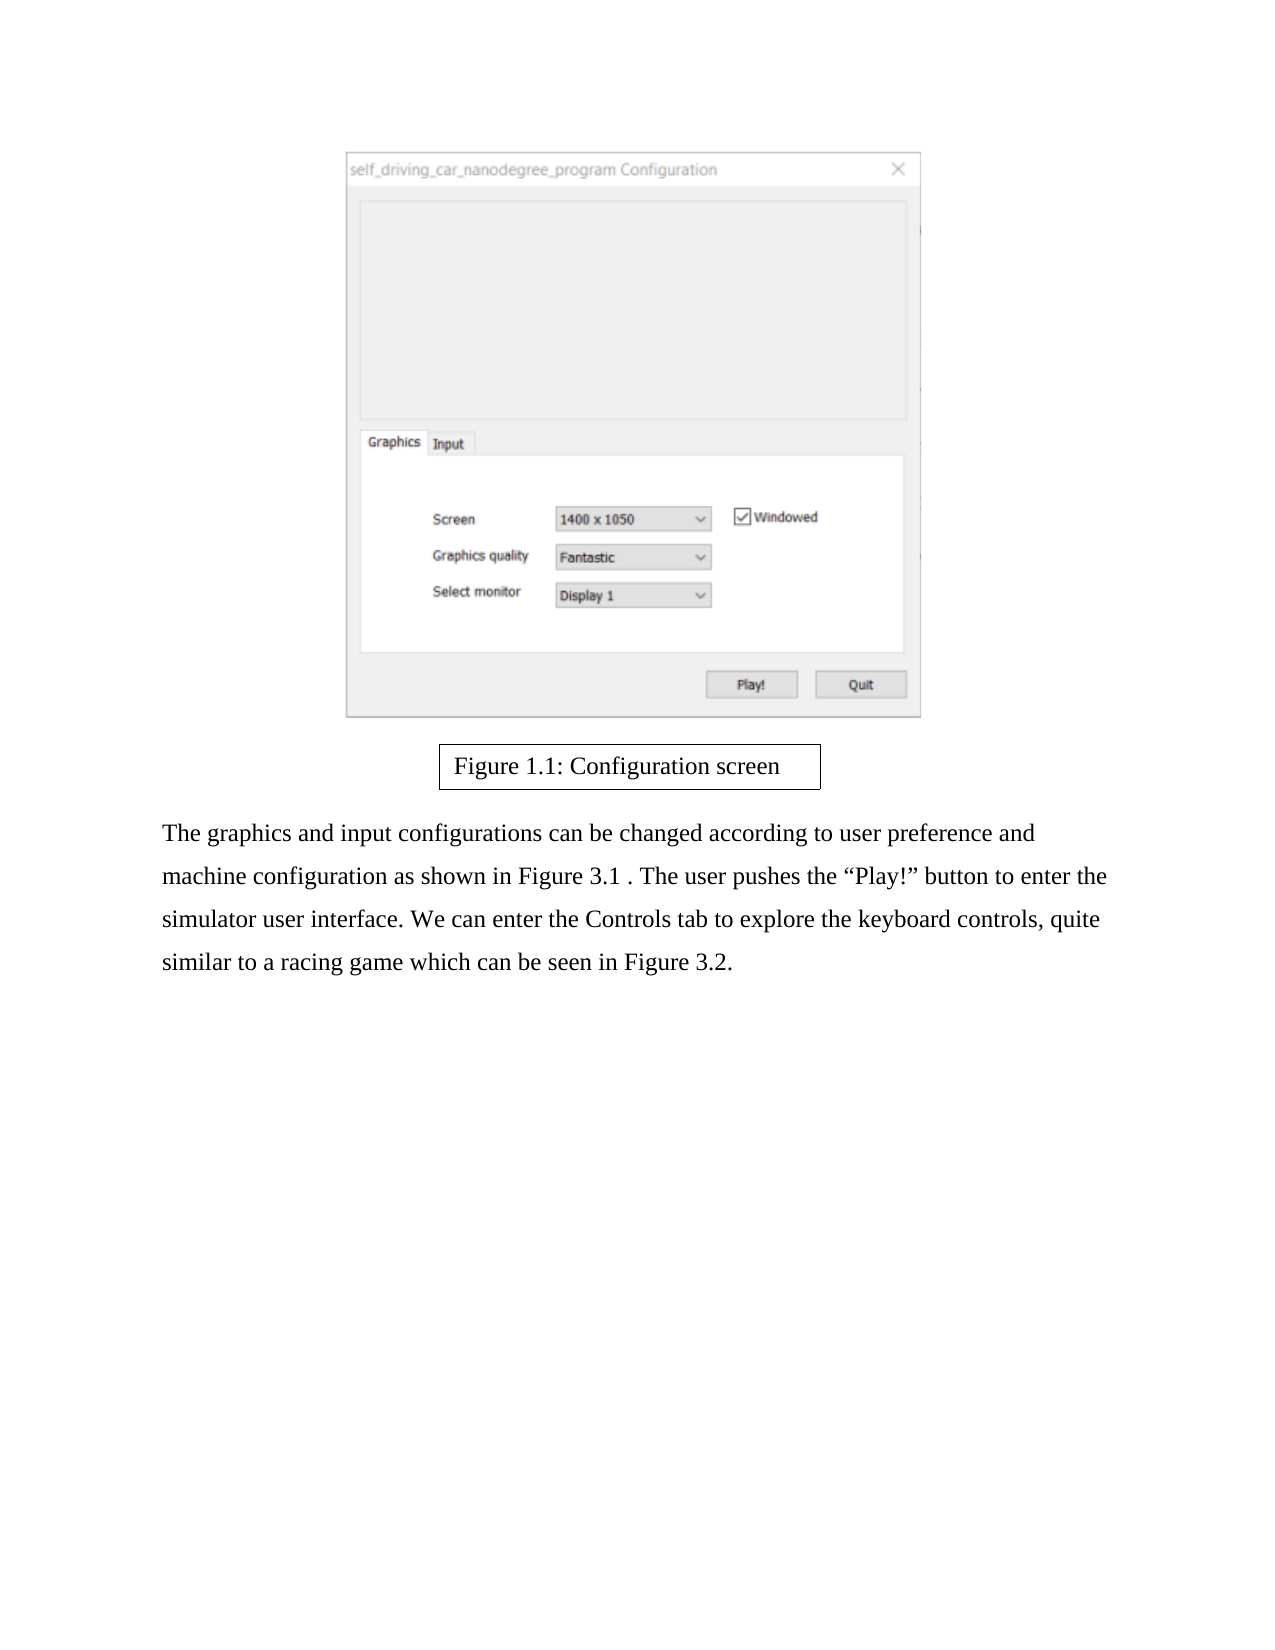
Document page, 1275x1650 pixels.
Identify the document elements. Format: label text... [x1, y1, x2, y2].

text The graphics and input configurations can be changed according to user preference and machine configuration as shown in Figure 3.1 . The user pushes the “Play!” button to enter the simulator user interface. We can enter the Controls tab to explore the keyboard controls, quite similar to a racing game which can be seen in Figure 3.2. [162, 818, 1125, 976]
picture [343, 150, 922, 718]
